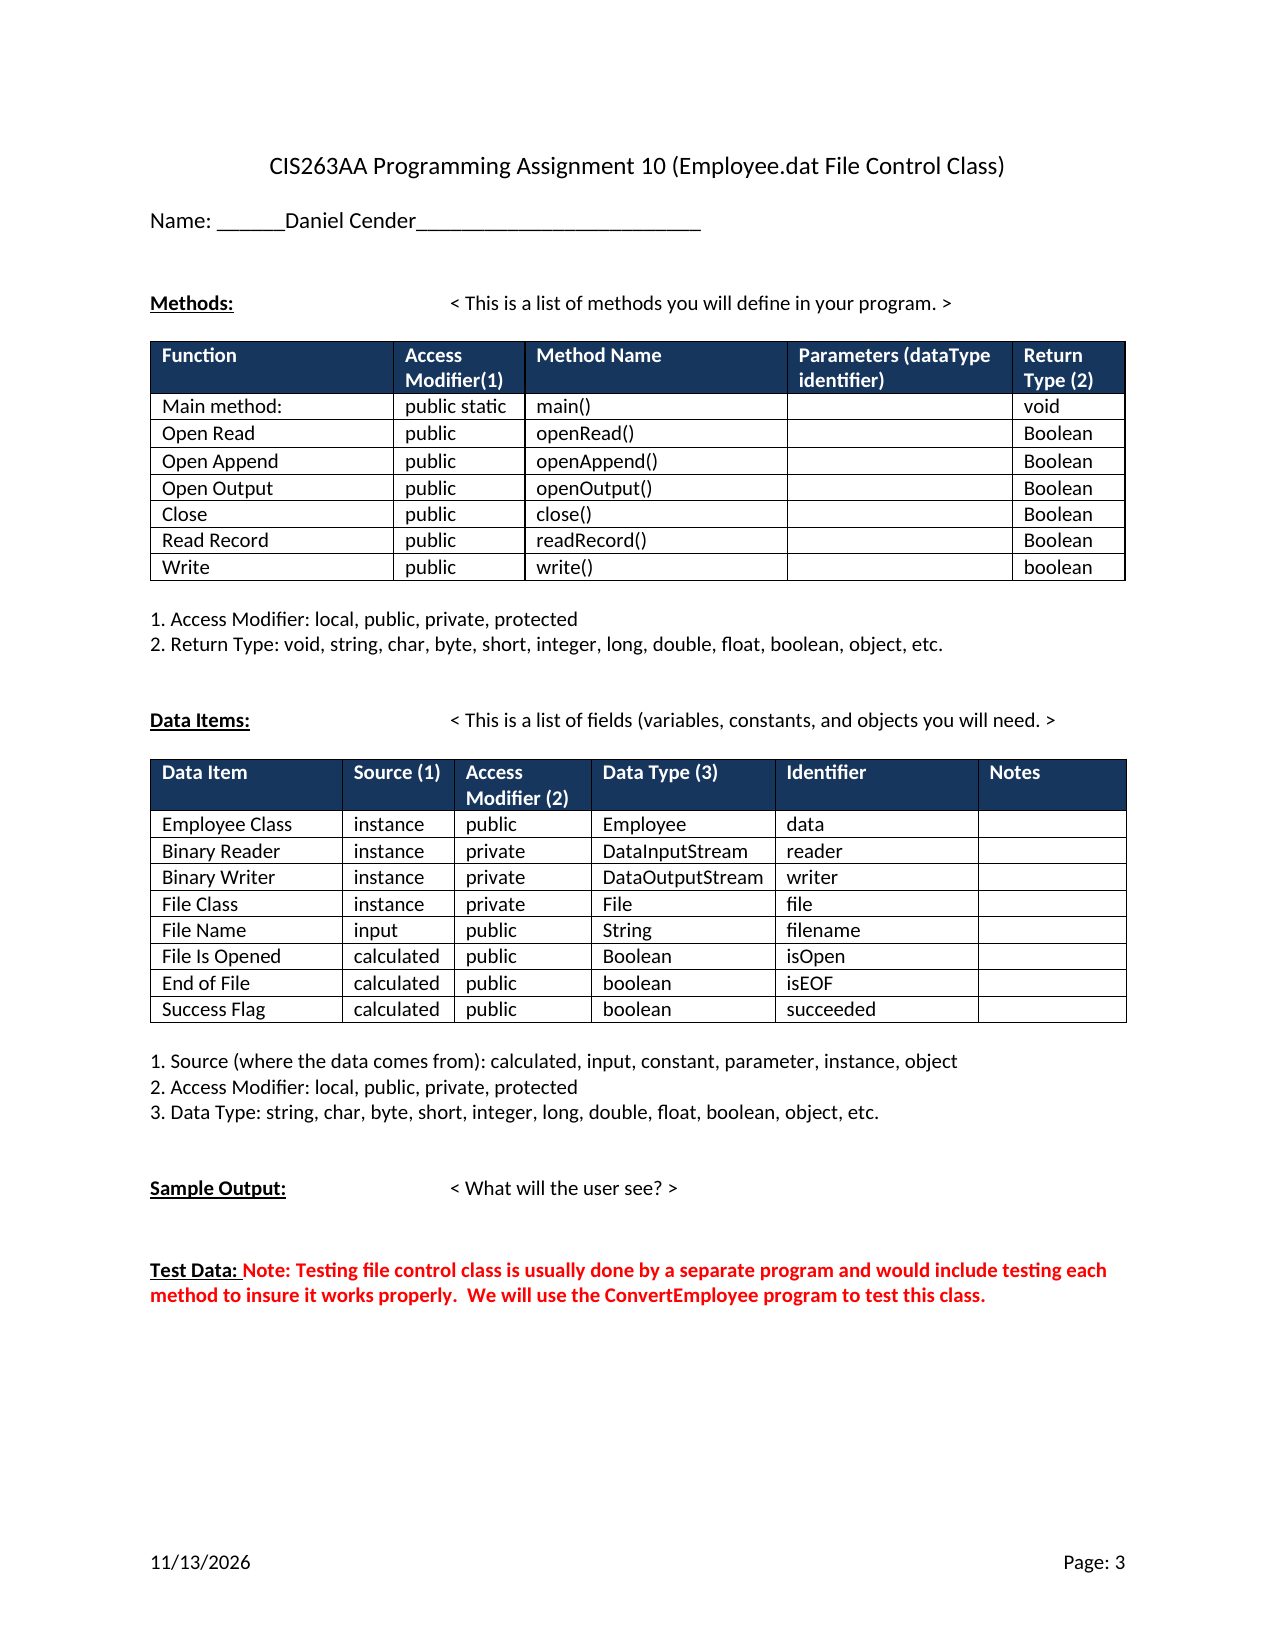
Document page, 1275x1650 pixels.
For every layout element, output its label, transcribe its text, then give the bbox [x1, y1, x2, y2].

table_cell public [394, 475, 524, 500]
table_cell [979, 864, 1126, 890]
table_cell Employee Class [151, 811, 342, 837]
table_cell [788, 448, 1012, 474]
table_cell public [394, 528, 524, 553]
table_header Data Type (3) [592, 760, 775, 810]
table_cell Boolean [1013, 475, 1124, 500]
table_cell [788, 475, 1012, 500]
table_header Access Modifier(1) [394, 342, 524, 393]
table_cell [788, 420, 1012, 447]
table_header Source (1) [343, 760, 454, 810]
table_cell [788, 394, 1012, 419]
table_cell [979, 997, 1126, 1022]
table_cell String [592, 917, 775, 943]
table_cell public [394, 501, 524, 527]
text 1. Access Modifier: local, public, private, protected [150, 606, 1125, 631]
table_cell boolean [1013, 554, 1124, 579]
table_cell private [455, 891, 591, 916]
table_cell openOutput() [526, 475, 787, 500]
table_cell [979, 811, 1126, 837]
table_cell isEOF [776, 970, 978, 996]
table_cell public [455, 811, 591, 837]
table_cell public [455, 917, 591, 943]
table_cell public [394, 420, 524, 447]
table_header Function [151, 342, 393, 393]
table_cell instance [343, 891, 454, 916]
table_cell Boolean [1013, 420, 1124, 447]
table_cell File Class [151, 891, 342, 916]
table_cell private [455, 838, 591, 863]
table_cell DataInputStream [592, 838, 775, 863]
table_cell close() [526, 501, 787, 527]
table_cell succeeded [776, 997, 978, 1022]
text 2. Access Modifier: local, public, private, protected [150, 1074, 1125, 1099]
table_header Parameters (dataType identifier) [788, 342, 1012, 393]
table_header Notes [979, 760, 1126, 810]
table_cell Employee [592, 811, 775, 837]
text Test Data: Note: Testing file control class is usually done by a separate program and would include testing each method to insure it works properly. We will use the ConvertEmployee program to test this class. [150, 1257, 1125, 1308]
table_cell [979, 970, 1126, 996]
table_cell End of File [151, 970, 342, 996]
table_header Access Modifier (2) [455, 760, 591, 810]
text 3. Data Type: string, char, byte, short, integer, long, double, float, boolean, object, etc. [150, 1099, 1125, 1125]
table_cell openAppend() [526, 448, 787, 474]
table_cell Boolean [1013, 528, 1124, 553]
table_cell writer [776, 864, 978, 890]
table_cell Read Record [151, 528, 393, 553]
table_cell readRecord() [526, 528, 787, 553]
table_cell reader [776, 838, 978, 863]
table_cell instance [343, 838, 454, 863]
table_cell [788, 528, 1012, 553]
table_cell [979, 891, 1126, 916]
table_cell public [394, 448, 524, 474]
table_cell DataOutputStream [592, 864, 775, 890]
table_cell Binary Reader [151, 838, 342, 863]
table_cell [979, 944, 1126, 969]
table_cell public [394, 554, 524, 579]
table_cell isOpen [776, 944, 978, 969]
text Data Items: < This is a list of fields (variables, constants, and objects you will need. > [150, 708, 1125, 733]
table_cell calculated [343, 997, 454, 1022]
table_cell calculated [343, 944, 454, 969]
table_cell instance [343, 864, 454, 890]
text CIS263AA Programming Assignment 10 (Employee.dat File Control Class) [150, 150, 1125, 181]
text Methods: < This is a list of methods you will define in your program. > [150, 290, 1125, 315]
table_header Method Name [526, 342, 787, 393]
table_cell Success Flag [151, 997, 342, 1022]
table_cell Close [151, 501, 393, 527]
table_cell write() [526, 554, 787, 579]
table_header Data Item [151, 760, 342, 810]
text 1. Source (where the data comes from): calculated, input, constant, parameter, instance, object [150, 1048, 1125, 1074]
text 2. Return Type: void, string, char, byte, short, integer, long, double, float, boolean, object, etc. [150, 631, 1125, 657]
table_cell private [455, 864, 591, 890]
table_cell public [455, 997, 591, 1022]
table_cell Boolean [1013, 448, 1124, 474]
table_cell Open Read [151, 420, 393, 447]
table_cell public static [394, 394, 524, 419]
table_cell Write [151, 554, 393, 579]
table_cell [979, 838, 1126, 863]
table_cell void [1013, 394, 1124, 419]
table_cell File [592, 891, 775, 916]
table_cell file [776, 891, 978, 916]
table_cell instance [343, 811, 454, 837]
table_cell File Is Opened [151, 944, 342, 969]
table_cell public [455, 970, 591, 996]
table_cell [788, 501, 1012, 527]
table_header Return Type (2) [1013, 342, 1124, 393]
table_cell Open Append [151, 448, 393, 474]
table_cell openRead() [526, 420, 787, 447]
text Name: ______Daniel Cender_________________________ [150, 206, 1125, 234]
table_cell boolean [592, 997, 775, 1022]
text Sample Output: < What will the user see? > [150, 1176, 1125, 1201]
table_cell main() [526, 394, 787, 419]
table_cell calculated [343, 970, 454, 996]
table_cell [788, 554, 1012, 579]
table_cell Open Output [151, 475, 393, 500]
table_cell data [776, 811, 978, 837]
table_cell Binary Writer [151, 864, 342, 890]
table_cell Boolean [1013, 501, 1124, 527]
table_cell File Name [151, 917, 342, 943]
table_header Identifier [776, 760, 978, 810]
table_cell public [455, 944, 591, 969]
table_cell boolean [592, 970, 775, 996]
table_cell input [343, 917, 454, 943]
table_cell Boolean [592, 944, 775, 969]
table_cell filename [776, 917, 978, 943]
table_cell Main method: [151, 394, 393, 419]
table_cell [979, 917, 1126, 943]
